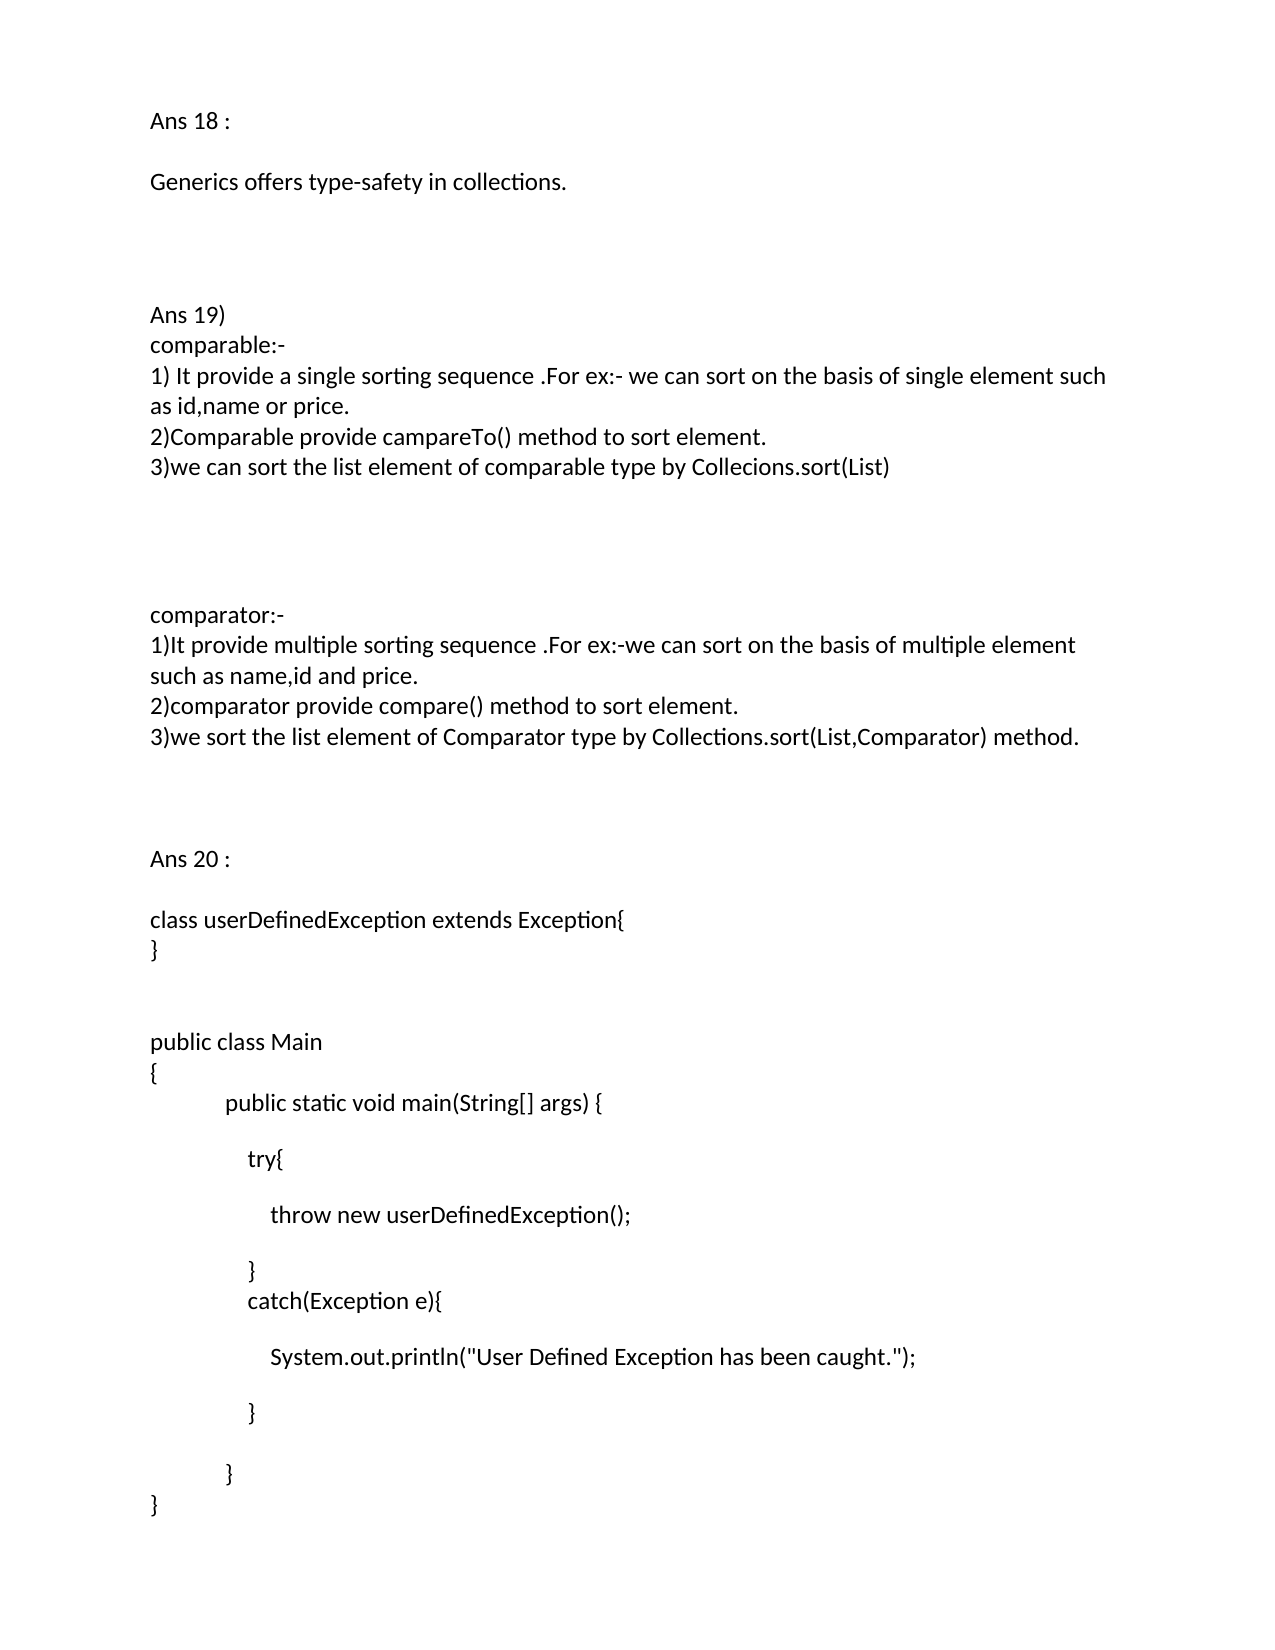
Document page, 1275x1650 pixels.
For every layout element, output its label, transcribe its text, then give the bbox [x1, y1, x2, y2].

text catch(Exception e){ [150, 1286, 1125, 1316]
text public static void main(String[] args) { [150, 1087, 1125, 1118]
text 1)It provide multiple sorting sequence .For ex:-we can sort on the basis of multiple element such as name,id and price. [150, 629, 1125, 690]
text 3)we sort the list element of Comparator type by Collections.sort(List,Comparator) method. [150, 721, 1125, 751]
text } [150, 1255, 1125, 1286]
text } [150, 934, 1125, 965]
text comparable:- [150, 329, 1125, 360]
text Ans 20 : [150, 843, 1125, 873]
text as id,name or price. [150, 390, 1125, 421]
text } [150, 1489, 1125, 1519]
text 3)we can sort the list element of comparable type by Collecions.sort(List) [150, 451, 1125, 482]
text public class Main [150, 1026, 1125, 1057]
text comparator:- [150, 599, 1125, 629]
text Ans 19) [150, 299, 1125, 329]
text 2)comparator provide compare() method to sort element. [150, 690, 1125, 721]
text throw new userDefinedException(); [150, 1199, 1125, 1229]
text 2)Comparable provide campareTo() method to sort element. [150, 421, 1125, 451]
text System.out.println("User Defined Exception has been caught."); [150, 1341, 1125, 1372]
text 1) It provide a single sorting sequence .For ex:- we can sort on the basis of single element such [150, 360, 1125, 390]
text } [150, 1397, 1125, 1428]
text { [150, 1057, 1125, 1087]
text try{ [150, 1143, 1125, 1174]
text } [150, 1458, 1125, 1489]
text Ans 18 : [150, 106, 1125, 136]
text Generics offers type-safety in collections. [150, 167, 1125, 197]
text class userDefinedException extends Exception{ [150, 904, 1125, 934]
